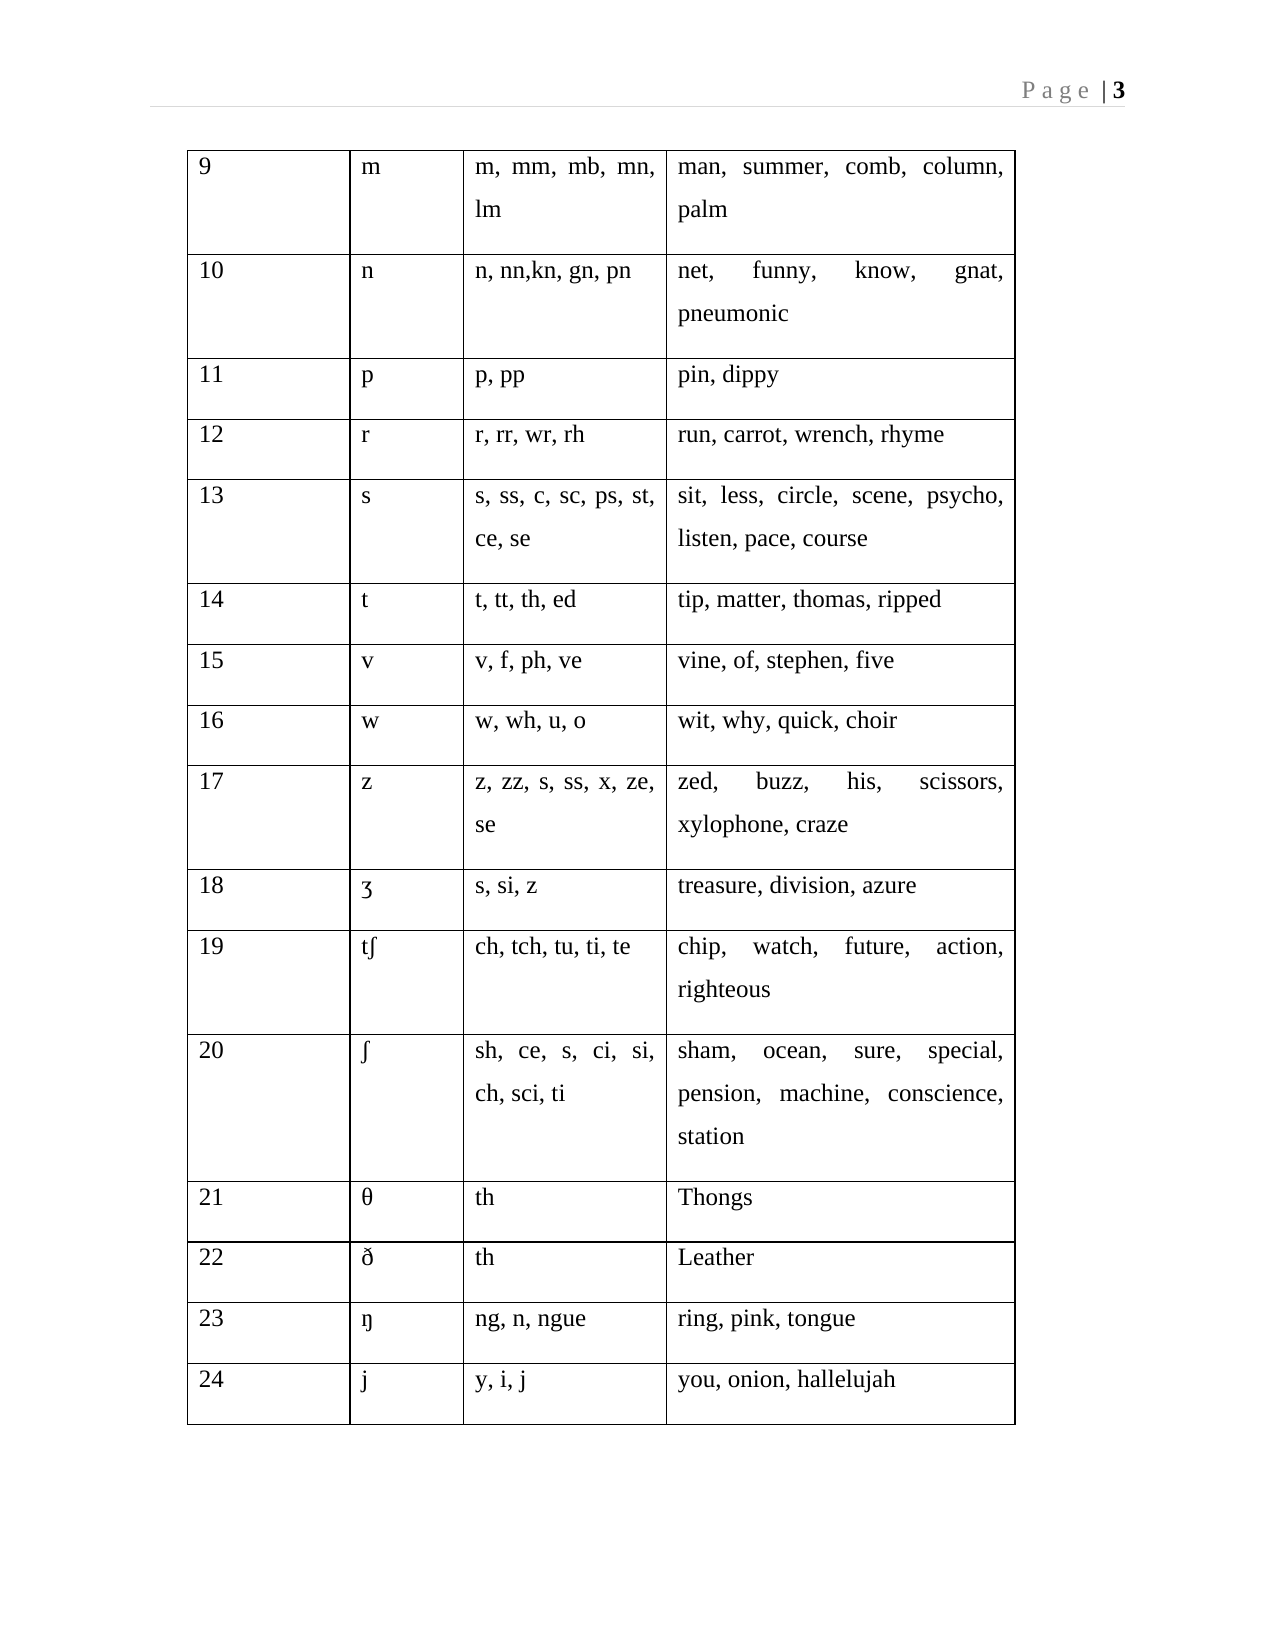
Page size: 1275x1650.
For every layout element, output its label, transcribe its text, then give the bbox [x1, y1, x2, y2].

table_cell n [351, 255, 463, 358]
table_cell sh, ce, s, ci, si, ch, sci, ti [464, 1035, 666, 1181]
table_cell vine, of, stephen, five [667, 645, 1014, 704]
table_cell 22 [188, 1243, 349, 1302]
table_cell 9 [188, 151, 349, 254]
table_cell p [351, 359, 463, 418]
table_cell pin, dippy [667, 359, 1014, 418]
table_cell 13 [188, 480, 349, 583]
table_cell m [351, 151, 463, 254]
table_cell Thongs [667, 1182, 1014, 1241]
table_cell net, funny, know, gnat, pneumonic [667, 255, 1014, 358]
table_cell 16 [188, 706, 349, 765]
table_cell r [351, 420, 463, 479]
table_cell t, tt, th, ed [464, 584, 666, 644]
table_cell w, wh, u, o [464, 706, 666, 765]
table_cell wit, why, quick, choir [667, 706, 1014, 765]
table_cell y, i, j [464, 1364, 666, 1423]
table_cell v, f, ph, ve [464, 645, 666, 704]
table_cell chip, watch, future, action, righteous [667, 931, 1014, 1034]
table_cell 11 [188, 359, 349, 418]
table_cell 10 [188, 255, 349, 358]
table_cell tip, matter, thomas, ripped [667, 584, 1014, 644]
table_cell n, nn,kn, gn, pn [464, 255, 666, 358]
table_cell j [351, 1364, 463, 1423]
table_cell sham, ocean, sure, special, pension, machine, conscience, station [667, 1035, 1014, 1181]
table_cell s [351, 480, 463, 583]
table_cell 14 [188, 584, 349, 644]
table_cell 18 [188, 870, 349, 930]
table_cell v [351, 645, 463, 704]
table_cell th [464, 1182, 666, 1241]
table_cell 19 [188, 931, 349, 1034]
table_cell Leather [667, 1243, 1014, 1302]
table_cell you, onion, hallelujah [667, 1364, 1014, 1423]
table_cell ch, tch, tu, ti, te [464, 931, 666, 1034]
table_cell ring, pink, tongue [667, 1303, 1014, 1363]
table_cell ŋ [351, 1303, 463, 1363]
table_cell t [351, 584, 463, 644]
table_cell run, carrot, wrench, rhyme [667, 420, 1014, 479]
table_cell 23 [188, 1303, 349, 1363]
table_cell s, si, z [464, 870, 666, 930]
table_cell z, zz, s, ss, x, ze, se [464, 766, 666, 869]
table_cell zed, buzz, his, scissors, xylophone, craze [667, 766, 1014, 869]
table_cell ʃ [351, 1035, 463, 1181]
table_cell ng, n, ngue [464, 1303, 666, 1363]
table_cell r, rr, wr, rh [464, 420, 666, 479]
table_cell 24 [188, 1364, 349, 1423]
table_cell 20 [188, 1035, 349, 1181]
table_cell 17 [188, 766, 349, 869]
table_cell ð [351, 1243, 463, 1302]
table_cell 15 [188, 645, 349, 704]
table_cell treasure, division, azure [667, 870, 1014, 930]
table_cell w [351, 706, 463, 765]
table_cell man, summer, comb, column, palm [667, 151, 1014, 254]
table_cell ʒ [351, 870, 463, 930]
table_cell th [464, 1243, 666, 1302]
table_cell m, mm, mb, mn, lm [464, 151, 666, 254]
table_cell sit, less, circle, scene, psycho, listen, pace, course [667, 480, 1014, 583]
table_cell p, pp [464, 359, 666, 418]
table_cell s, ss, c, sc, ps, st, ce, se [464, 480, 666, 583]
table_cell z [351, 766, 463, 869]
table_cell tʃ [351, 931, 463, 1034]
table_cell θ [351, 1182, 463, 1241]
table_cell 12 [188, 420, 349, 479]
table_cell 21 [188, 1182, 349, 1241]
